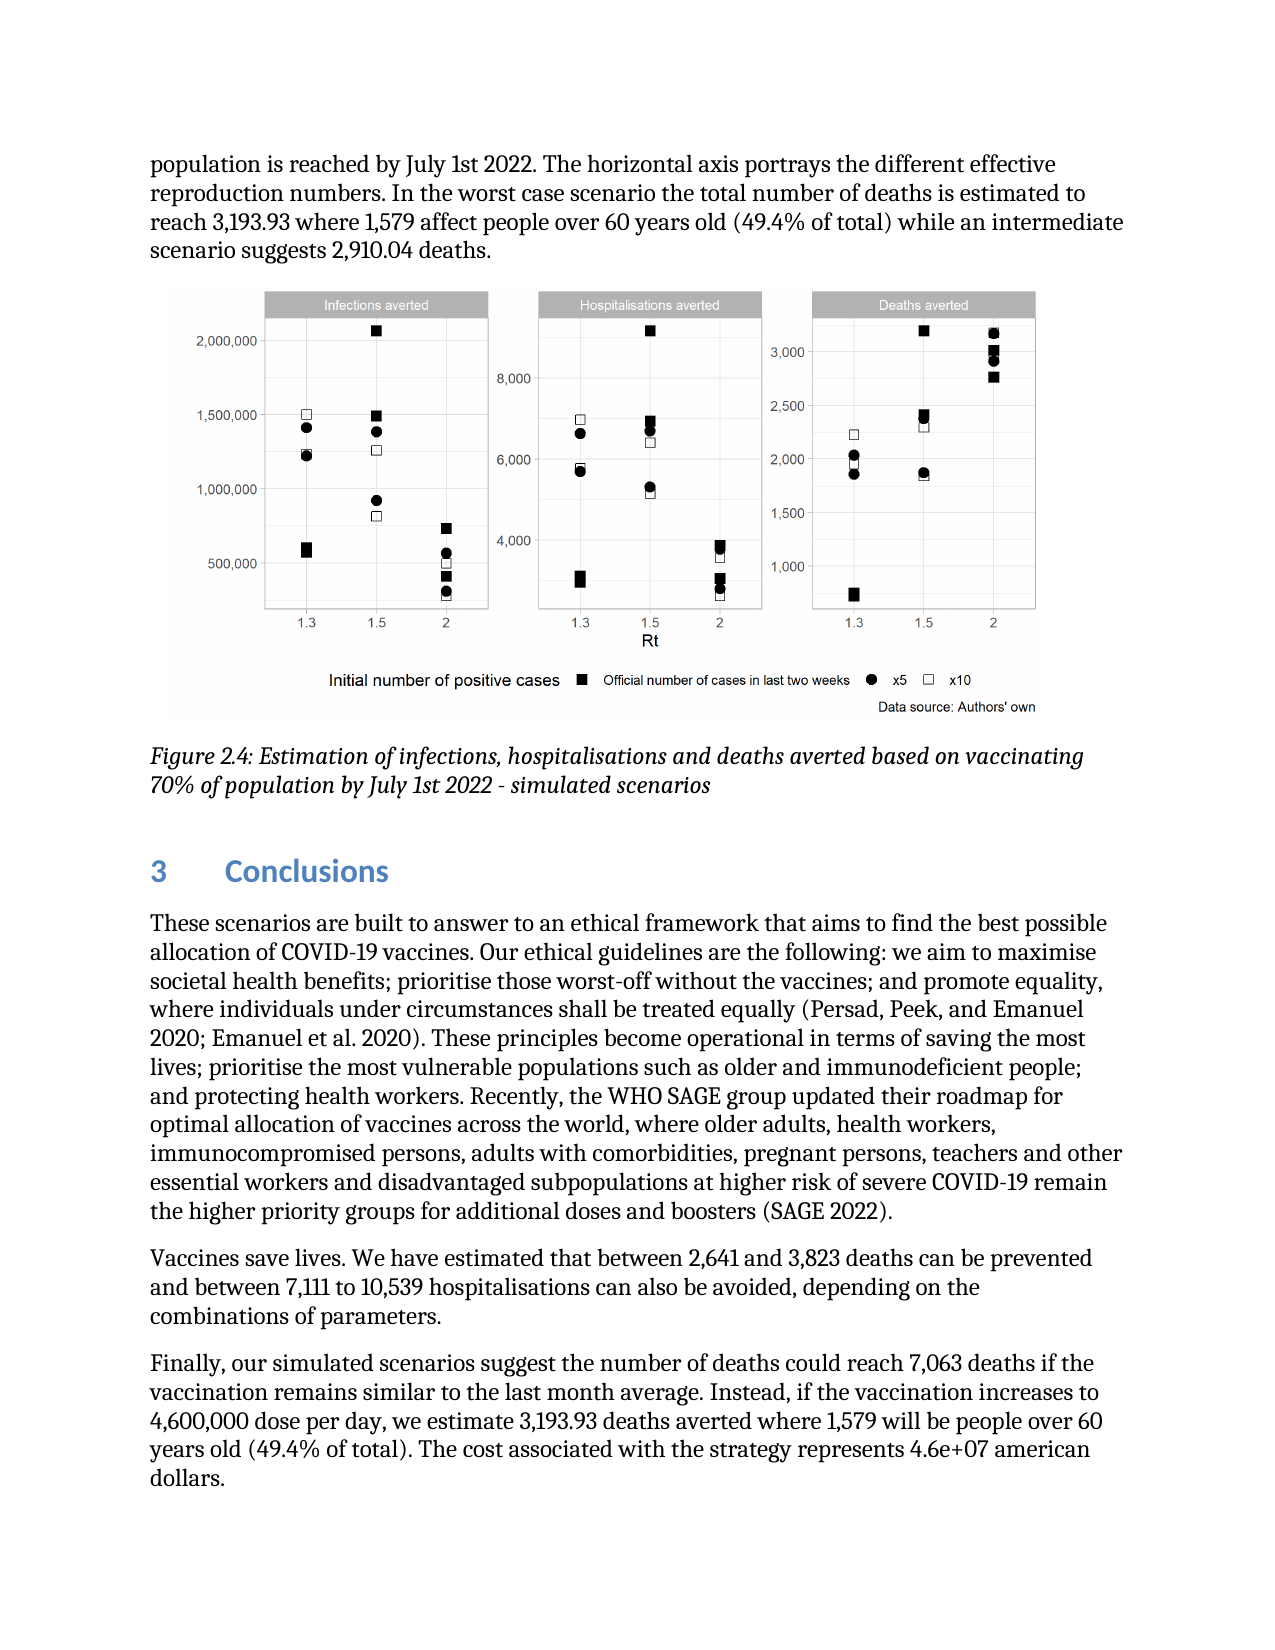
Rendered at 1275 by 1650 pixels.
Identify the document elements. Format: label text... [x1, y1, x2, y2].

text Vaccines save lives. We have estimated that between 2,641 and 3,823 deaths can be prevented and between 7,111 to 10,539 hospitalisations can also be avoided, depending on the combinations of parameters. [150, 1244, 1125, 1330]
subtitle 3 Conclusions [150, 849, 1125, 890]
text Finally, our simulated scenarios suggest the number of deaths could reach 7,063 deaths if the vaccination remains similar to the last month average. Instead, if the vaccination increases to 4,600,000 dose per day, we estimate 3,193.93 deaths averted where 1,579 will be people over 60 years old (49.4% of total). The cost associated with the strategy represents 4.6e+07 american dollars. [150, 1349, 1125, 1493]
picture [168, 283, 1044, 722]
text Figure 2.4: Estimation of infections, hospitalisations and deaths averted based on vaccinating 70% of population by July 1st 2022 - simulated scenarios [150, 742, 1125, 799]
text These scenarios are built to answer to an ethical framework that aims to find the best possible allocation of COVID-19 vaccines. Our ethical guidelines are the following: we aim to maximise societal health benefits; prioritise those worst-off without the vaccines; and promote equality, where individuals under circumstances shall be treated equally (Persad, Peek, and Emanuel 2020; Emanuel et al. 2020). These principles become operational in terms of saving the most lives; prioritise the most vulnerable populations such as older and immunodeficient people; and protecting health workers. Recently, the WHO SAGE group updated their roadmap for optimal allocation of vaccines across the world, where older adults, health workers, immunocompromised persons, adults with comorbidities, pregnant persons, teachers and other essential workers and disadvantaged subpopulations at higher risk of severe COVID-19 remain the higher priority groups for additional doses and boosters (SAGE 2022). [150, 909, 1125, 1225]
